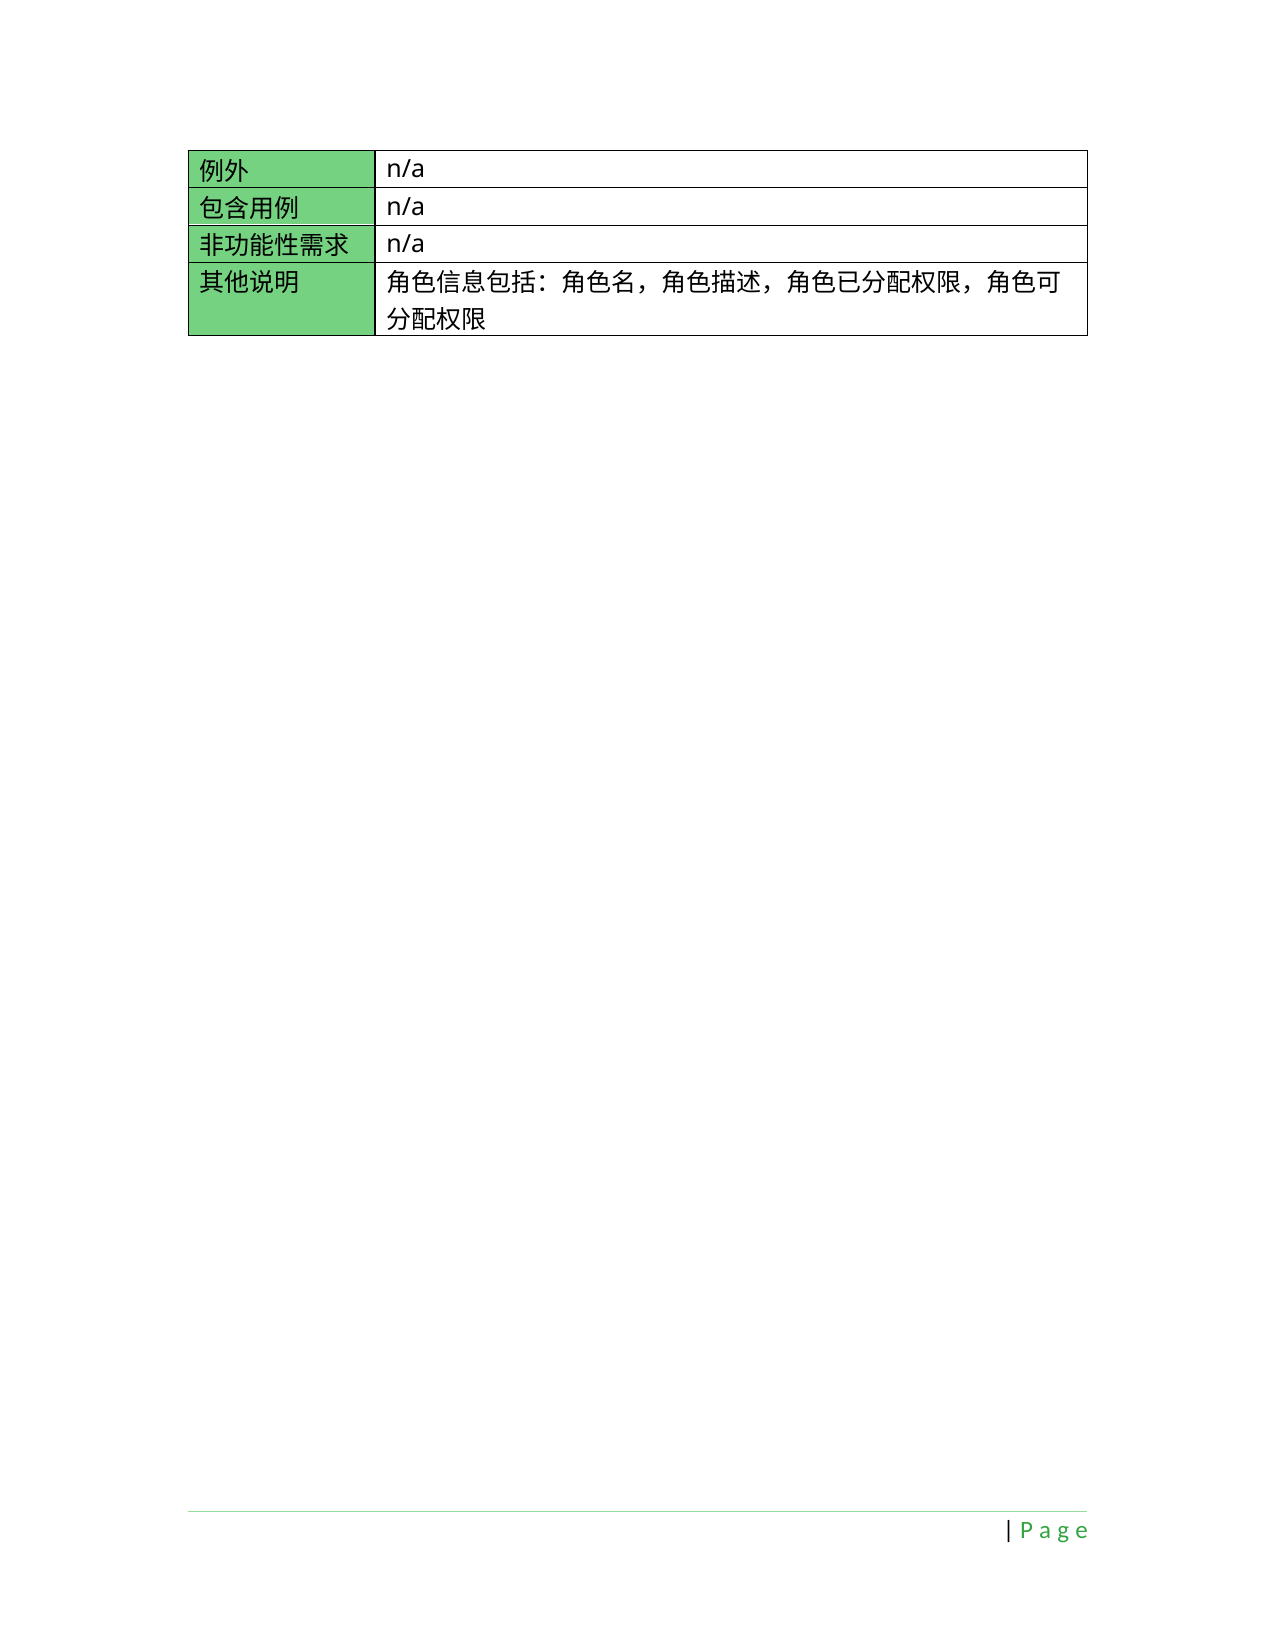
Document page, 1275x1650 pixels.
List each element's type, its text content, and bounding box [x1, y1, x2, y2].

table_cell 角色信息包括：角色名，角色描述，角色已分配权限，角色可分配权限 [376, 263, 1087, 335]
table_cell 例外 [189, 151, 374, 187]
table_cell 包含用例 [189, 188, 374, 224]
table_cell n/a [376, 226, 1087, 262]
table_cell n/a [376, 151, 1087, 187]
table_cell 其他说明 [189, 263, 374, 335]
table_cell n/a [376, 188, 1087, 224]
table_cell 非功能性需求 [189, 226, 374, 262]
